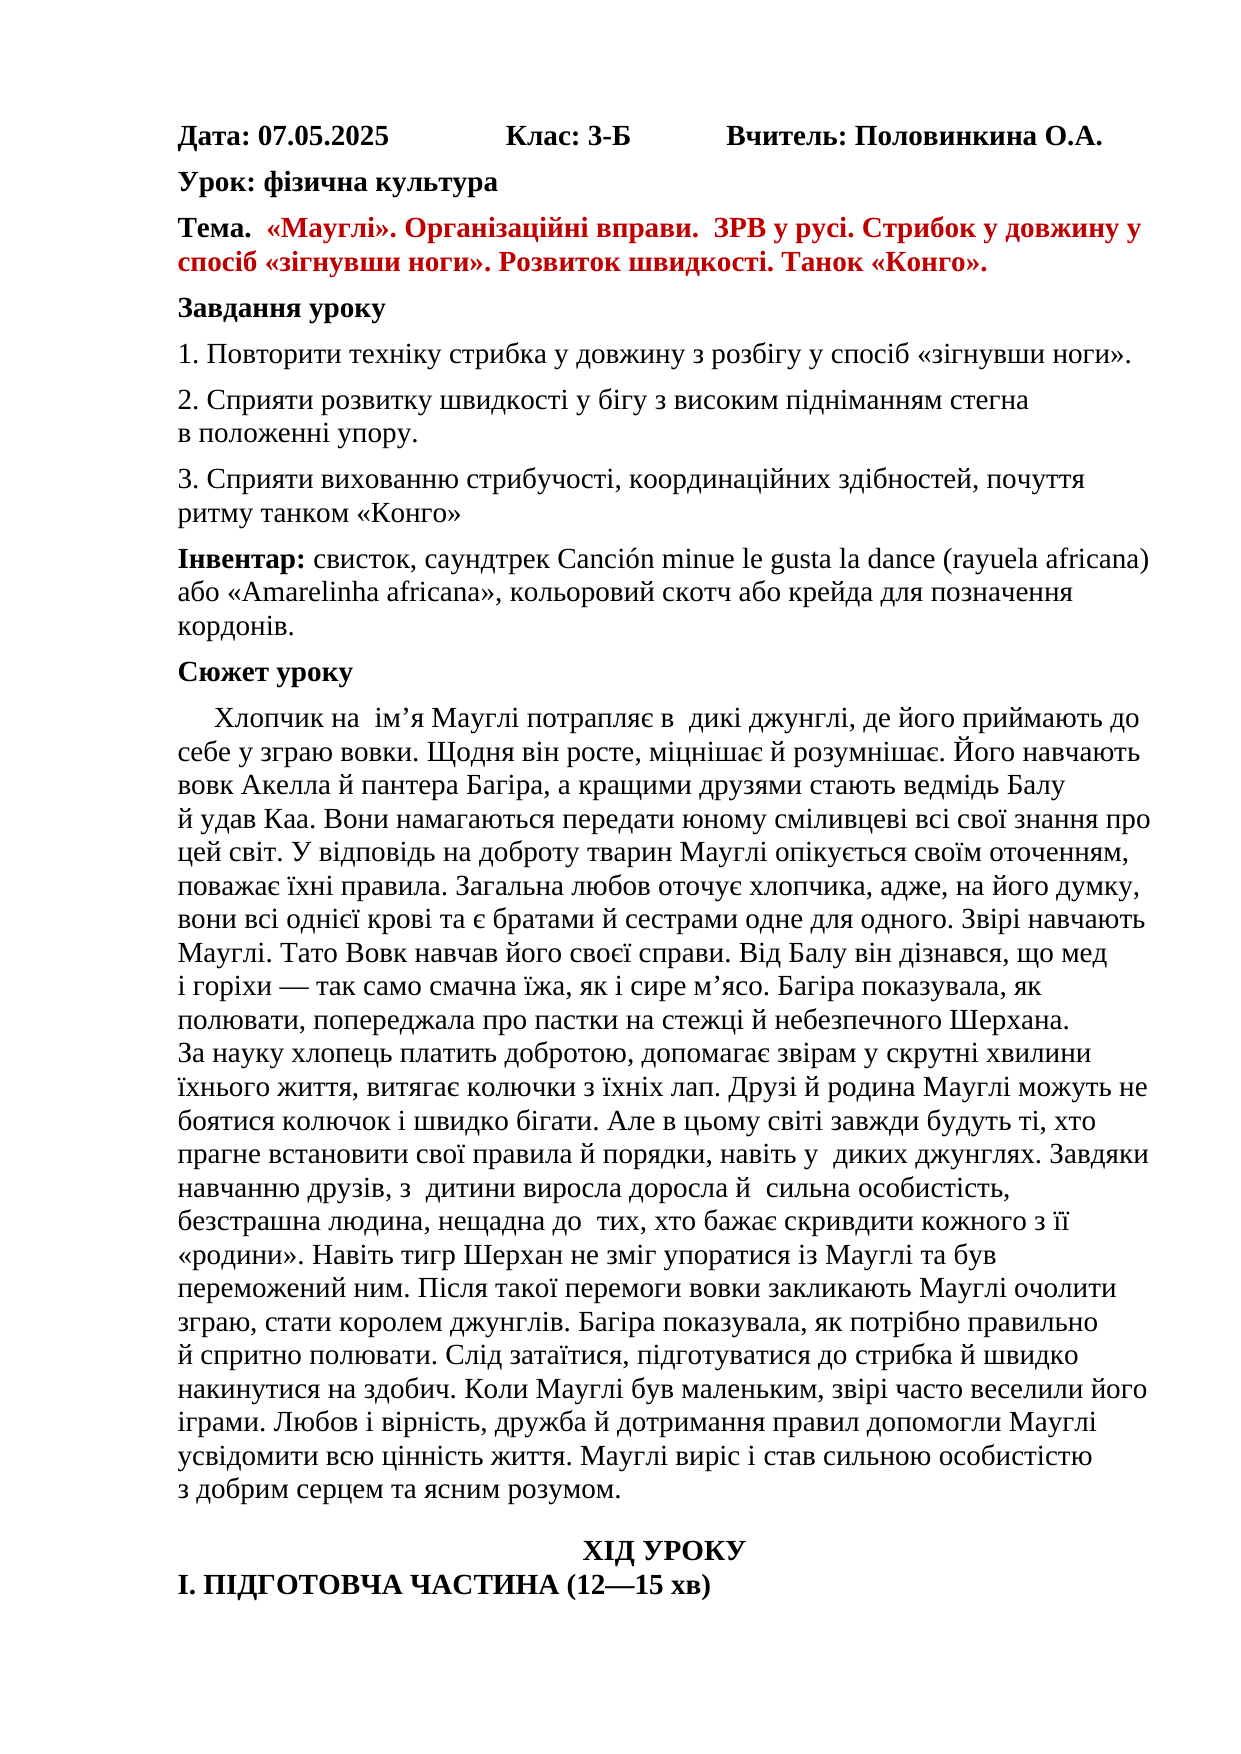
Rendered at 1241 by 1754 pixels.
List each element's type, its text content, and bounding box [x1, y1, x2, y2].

text ХІД УРОКУ [177, 1533, 1152, 1567]
text Хлопчик на ім’я Мауглі потрапляє в дикі джунглі, де його приймають до себе у зграю вовки. Щодня він росте, міцнішає й розумнішає. Його навчають вовк Акелла й пантера Багіра, а кращими друзями стають ведмідь Балу й удав Каа. Вони намагаються передати юному сміливцеві всі свої знання про цей світ. У відповідь на доброту тварин Мауглі опікується своїм оточенням, поважає їхні правила. Загальна любов оточує хлопчика, адже, на його думку, вони всі однієї крові та є братами й сестрами одне для одного. Звірі навчають Мауглі. Тато Вовк навчав його своєї справи. Від Балу він дізнався, що мед і горіхи — так само смачна їжа, як і сире м’ясо. Багіра показувала, як полювати, попереджала про пастки на стежці й небезпечного Шерхана. За науку хлопець платить добротою, допомагає звірам у скрутні хвилини їхнього життя, витягає колючки з їхніх лап. Друзі й родина Мауглі можуть не боятися колючок і швидко бігати. Але в цьому світі завжди будуть ті, хто прагне встановити свої правила й порядки, навіть у диких джунглях. Завдяки навчанню друзів, з дитини виросла доросла й сильна особистість, безстрашна людина, нещадна до тих, хто бажає скривдити кожного з її «родини». Навіть тигр Шерхан не зміг упоратися із Мауглі та був переможений ним. Після такої перемоги вовки закликають Мауглі очолити зграю, стати королем джунглів. Багіра показувала, як потрібно правильно й спритно полювати. Слід затаїтися, підготуватися до стрибка й швидко накинутися на здобич. Коли Мауглі був маленьким, звірі часто веселили його іграми. Любов і вірність, дружба й дотримання правил допомогли Мауглі усвідомити всю цінність життя. Мауглі виріс і став сильною особистістю з добрим серцем та ясним розумом. [177, 700, 1152, 1505]
text 3. Сприяти вихованню стрибучості, координаційних здібностей, почуття ритму танком «Конго» [177, 461, 1152, 528]
text Урок: фізична культура [177, 164, 1152, 198]
text І. ПІДГОТОВЧА ЧАСТИНА (12—15 хв) [177, 1567, 1152, 1600]
text Завдання уроку [177, 290, 1152, 323]
text Дата: 07.05.2025 Клас: 3-Б Вчитель: Половинкина О.А. [177, 118, 1152, 152]
text 1. Повторити техніку стрибка у довжину з розбігу у спосіб «зігнувши ноги». [177, 336, 1152, 369]
text 2. Сприяти розвитку швидкості у бігу з високим підніманням стегна в положенні упору. [177, 382, 1152, 449]
text Сюжет уроку [177, 654, 1152, 688]
text Інвентар: свисток, саундтрек Canción minue le gusta la dance (rayuela africana) або «Amarelinha africana», кольоровий скотч або крейда для позначення кордонів. [177, 541, 1152, 642]
text Тема. «Мауглі». Організаційні вправи. ЗРВ у русі. Стрибок у довжину у спосіб «зігнувши ноги». Розвиток швидкості. Танок «Конго». [177, 210, 1152, 277]
